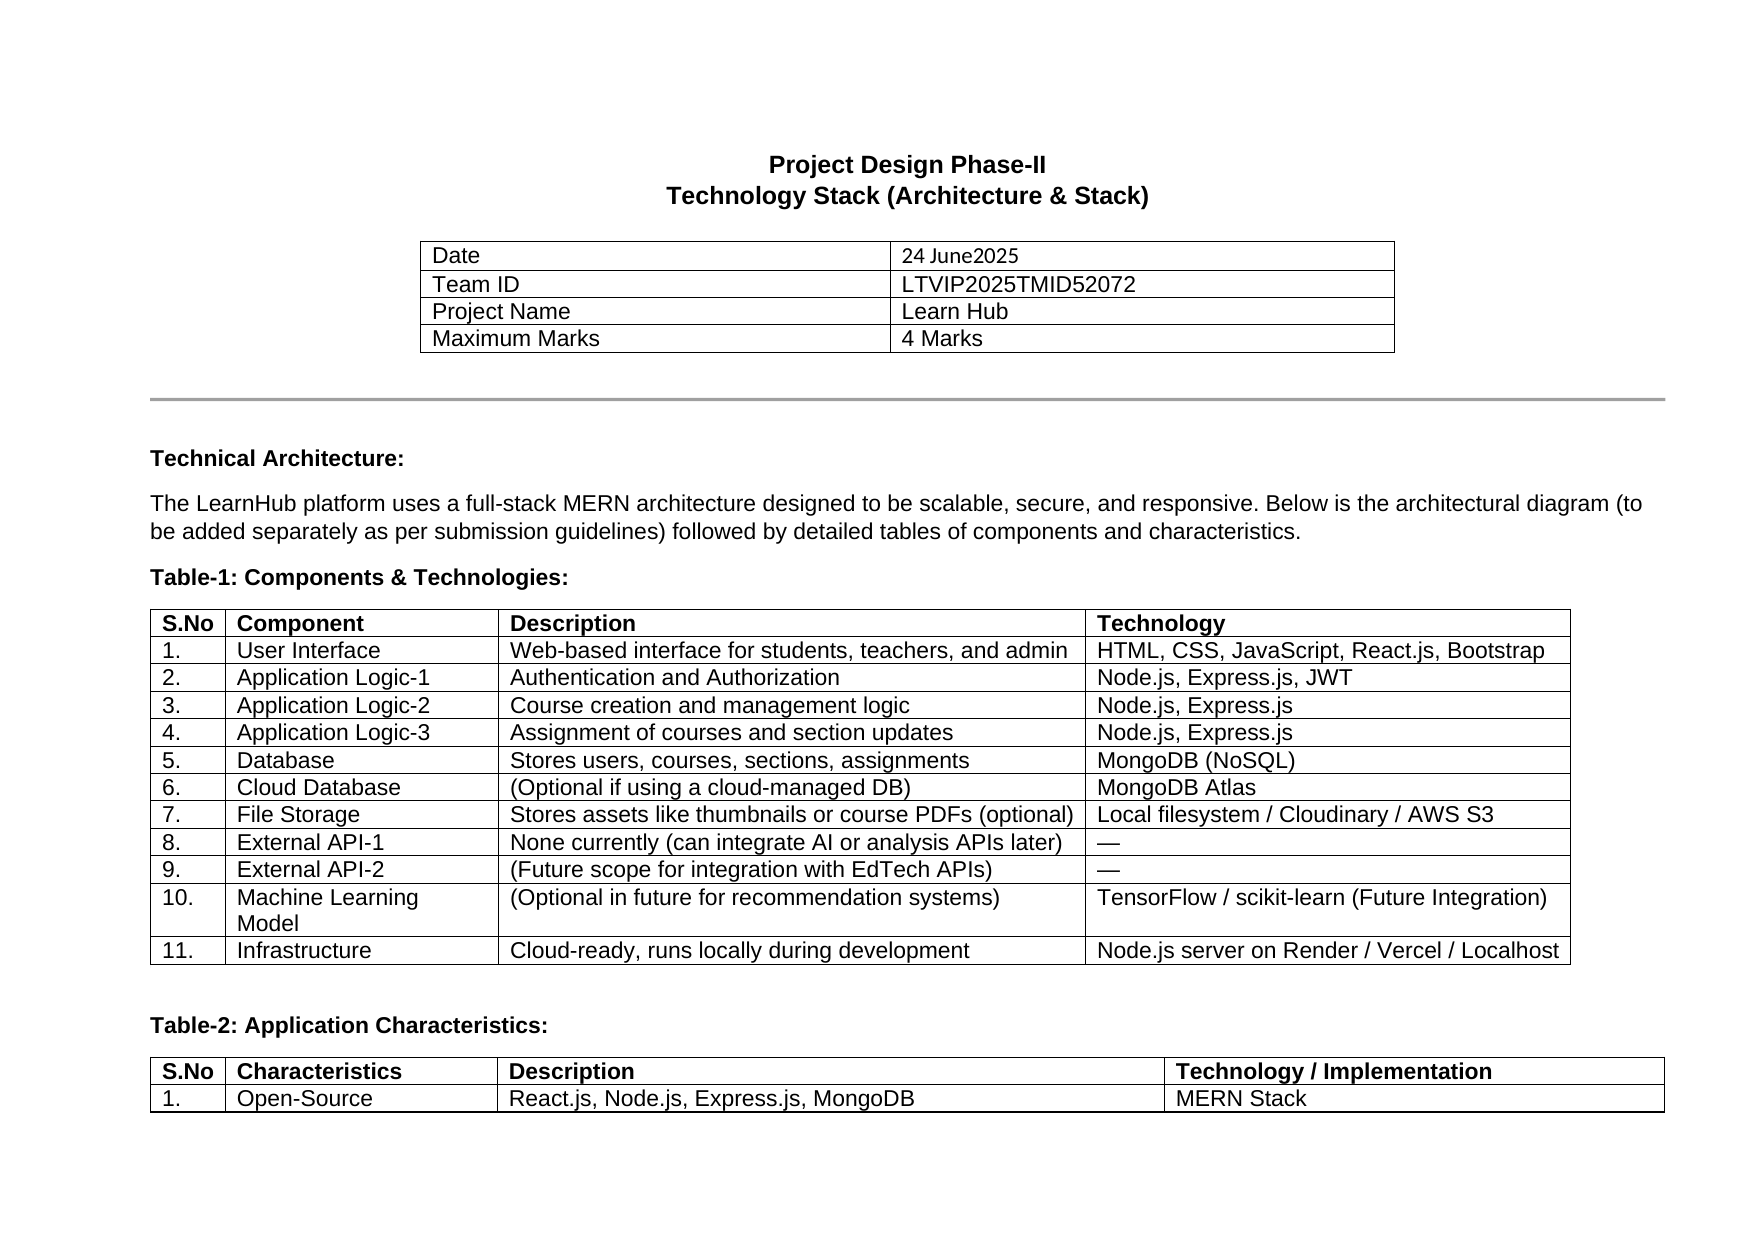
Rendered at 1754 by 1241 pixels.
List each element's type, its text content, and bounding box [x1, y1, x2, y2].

text Table-2: Application Characteristics: [150, 1012, 1665, 1038]
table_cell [226, 1085, 497, 1111]
table_cell Course creation and management logic [499, 692, 1085, 718]
table_cell Cloud Database [226, 774, 498, 800]
table_cell — [1086, 856, 1570, 882]
table_cell MongoDB (NoSQL) [1086, 747, 1570, 773]
table_header Description [498, 1058, 1164, 1084]
table_cell Node.js server on Render / Vercel / Localhost [1086, 937, 1570, 964]
text The LearnHub platform uses a full-stack MERN architecture designed to be scalable, secure, and responsive. Below is the architectural diagram (to be added separately as per submission guidelines) followed by detailed tables of components and characteristics. [150, 490, 1665, 545]
table_cell None currently (can integrate AI or analysis APIs later) [499, 829, 1085, 855]
table_cell External API-1 [226, 829, 498, 855]
table_cell Node.js, Express.js [1086, 719, 1570, 746]
text Technical Architecture: [150, 445, 1665, 471]
table_header Technology / Implementation [1165, 1058, 1664, 1084]
table_cell (Optional in future for recommendation systems) [499, 884, 1085, 936]
table_cell 11. [151, 937, 225, 964]
table_cell Stores assets like thumbnails or course PDFs (optional) [499, 801, 1085, 828]
table_cell 8. [151, 829, 225, 855]
table_cell MERN Stack [1165, 1085, 1664, 1111]
table_cell 7. [151, 801, 225, 828]
table_cell 5. [151, 747, 225, 773]
table_cell Project Name [421, 298, 890, 324]
table_header S.No [151, 1058, 225, 1084]
table_header Technology [1086, 610, 1570, 636]
table_header S.No [151, 610, 225, 636]
table_header Component [226, 610, 498, 636]
table_cell HTML, CSS, JavaScript, React.js, Bootstrap [1086, 637, 1570, 663]
table_cell Assignment of courses and section updates [499, 719, 1085, 746]
table_cell 3. [151, 692, 225, 718]
text Table-1: Components & Technologies: [150, 563, 1665, 590]
table_cell Web-based interface for students, teachers, and admin [499, 637, 1085, 663]
table_header Characteristics [226, 1058, 497, 1084]
table_cell (Optional if using a cloud-managed DB) [499, 774, 1085, 800]
table_cell External API-2 [226, 856, 498, 882]
table_cell 4. [151, 719, 225, 746]
table_cell TensorFlow / scikit-learn (Future Integration) [1086, 884, 1570, 936]
text Technology Stack (Architecture & Stack) [150, 181, 1665, 210]
table_header Description [499, 610, 1085, 636]
table_cell Node.js, Express.js, JWT [1086, 664, 1570, 691]
table_cell Node.js, Express.js [1086, 692, 1570, 718]
table_cell Stores users, courses, sections, assignments [499, 747, 1085, 773]
table_cell 6. [151, 774, 225, 800]
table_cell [498, 1085, 1164, 1111]
table_cell MongoDB Atlas [1086, 774, 1570, 800]
table_cell Database [226, 747, 498, 773]
table_cell 2. [151, 664, 225, 691]
table_cell Application Logic-1 [226, 664, 498, 691]
table_cell Cloud-ready, runs locally during development [499, 937, 1085, 964]
table_cell Authentication and Authorization [499, 664, 1085, 691]
table_cell File Storage [226, 801, 498, 828]
table_header Date [421, 242, 890, 269]
table_cell User Interface [226, 637, 498, 663]
table_cell 9. [151, 856, 225, 882]
table_cell Machine Learning Model [226, 884, 498, 936]
text Project Design Phase-II [150, 150, 1665, 179]
table_cell Application Logic-2 [226, 692, 498, 718]
table_cell Local filesystem / Cloudinary / AWS S3 [1086, 801, 1570, 828]
table_cell Maximum Marks [421, 325, 890, 352]
table_cell 1. [151, 1085, 225, 1111]
table_header 24 June2025 [891, 242, 1394, 269]
table_cell Application Logic-3 [226, 719, 498, 746]
table_cell Infrastructure [226, 937, 498, 964]
table_cell LTVIP2025TMID52072 [891, 271, 1394, 297]
table_cell 4 Marks [891, 325, 1394, 352]
table_cell (Future scope for integration with EdTech APIs) [499, 856, 1085, 882]
table_cell 10. [151, 884, 225, 936]
table_cell Team ID [421, 271, 890, 297]
table_cell 1. [151, 637, 225, 663]
table_cell — [1086, 829, 1570, 855]
table_cell Learn Hub [891, 298, 1394, 324]
